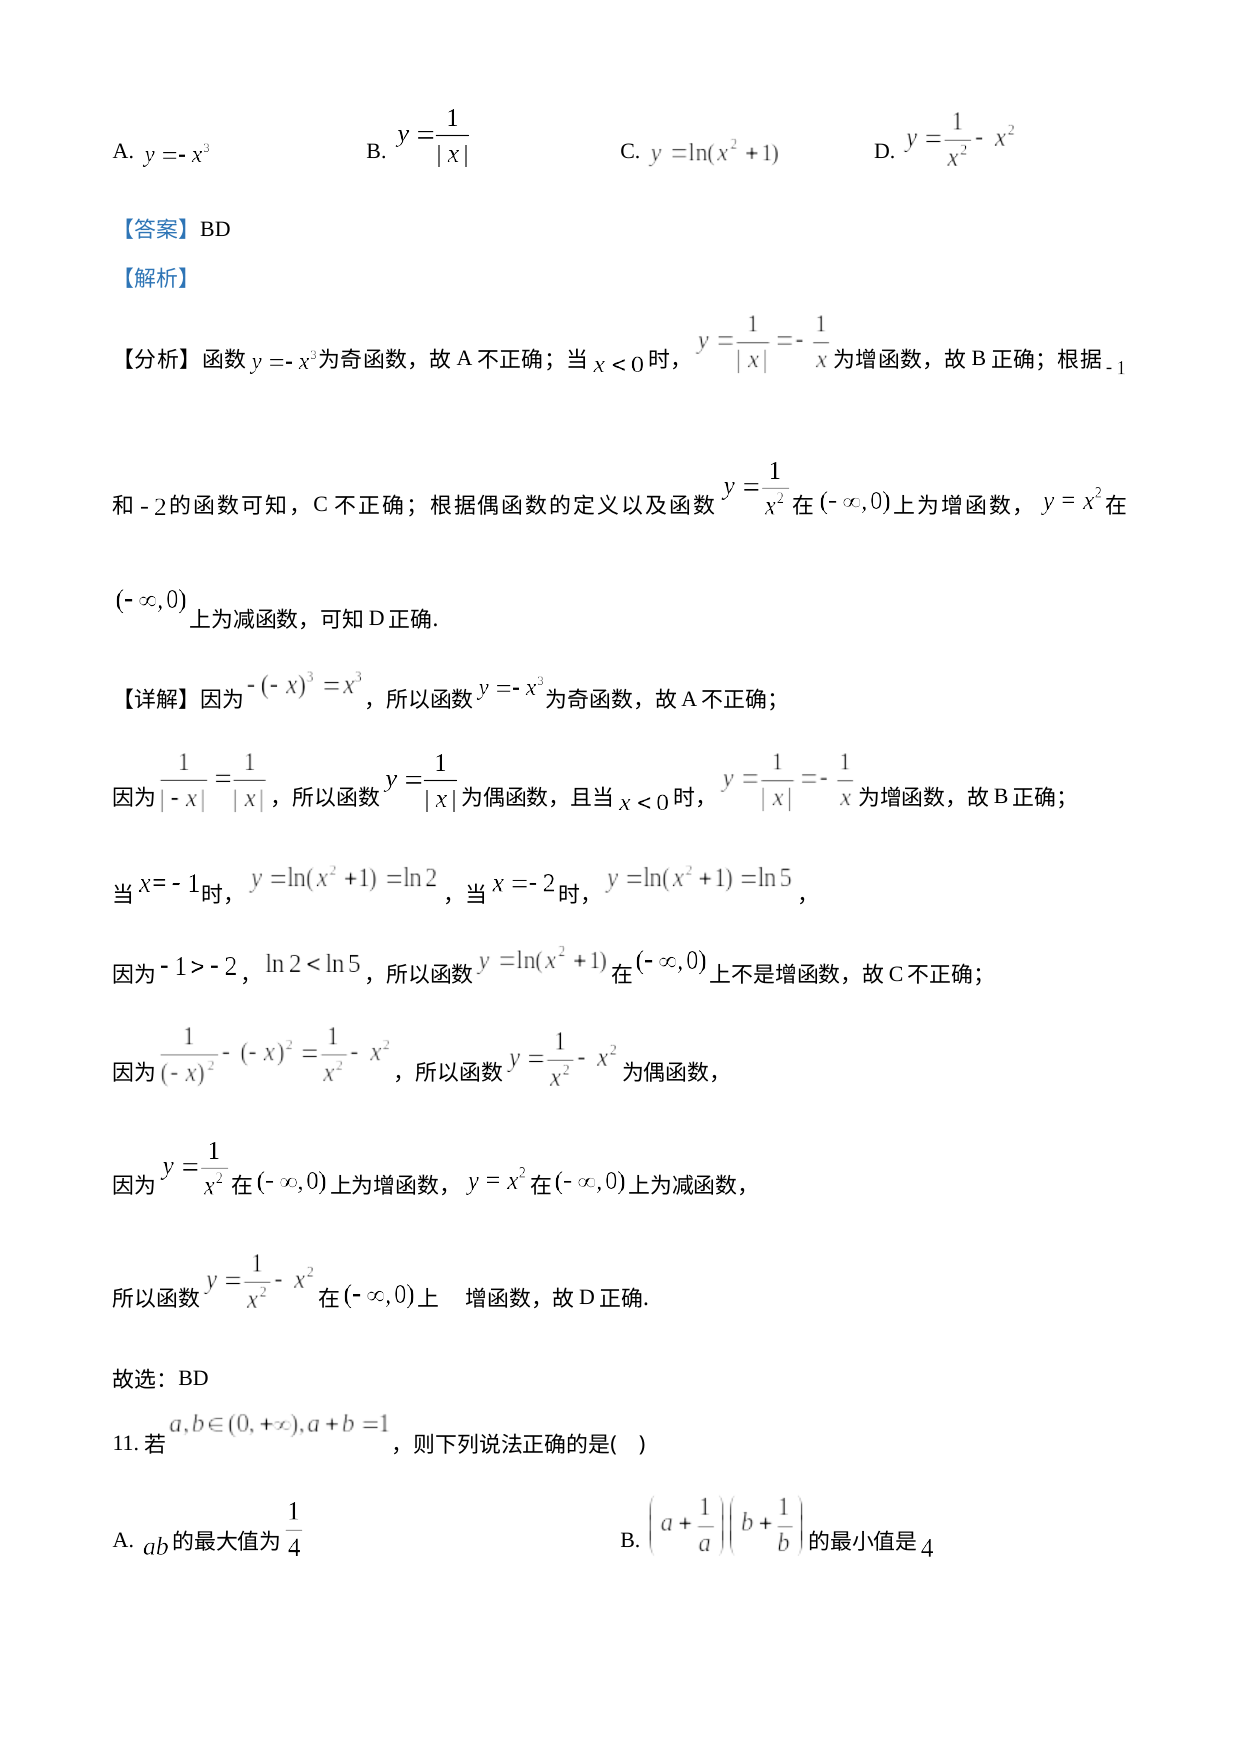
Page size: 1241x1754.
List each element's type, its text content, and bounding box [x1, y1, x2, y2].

text 因为，所以函数为偶函数，且当时，为增函数，故B正确； [112, 747, 1128, 844]
text 11. 若，则下列说法正确的是( ) [112, 1410, 1128, 1475]
text 因为，，所以函数在上不是增函数，故C不正确； [112, 941, 1128, 1006]
text 【解析】 [112, 260, 1128, 293]
text 因为在上为增函数，在上为减函数， [112, 1135, 1128, 1232]
text 【分析】函数为奇函数，故A不正确；当时，为增函数，故B正确；根据和的函数可知，C不正确；根据偶函数的定义以及函数在上为增函数，在上为减函数，可知D正确. [112, 309, 1128, 650]
text 故选：BD [112, 1362, 1128, 1394]
text A. B. C. D. [112, 102, 1128, 199]
text 【详解】因为，所以函数为奇函数，故A不正确； [112, 666, 1128, 731]
text A. 的最大值为 B. 的最小值是 [112, 1491, 1128, 1588]
text 因为，所以函数为偶函数， [112, 1022, 1128, 1119]
text 【答案】BD [112, 212, 1128, 244]
text 所以函数在上增函数，故D正确. [112, 1248, 1128, 1346]
text 当时，，当时，， [112, 860, 1128, 925]
